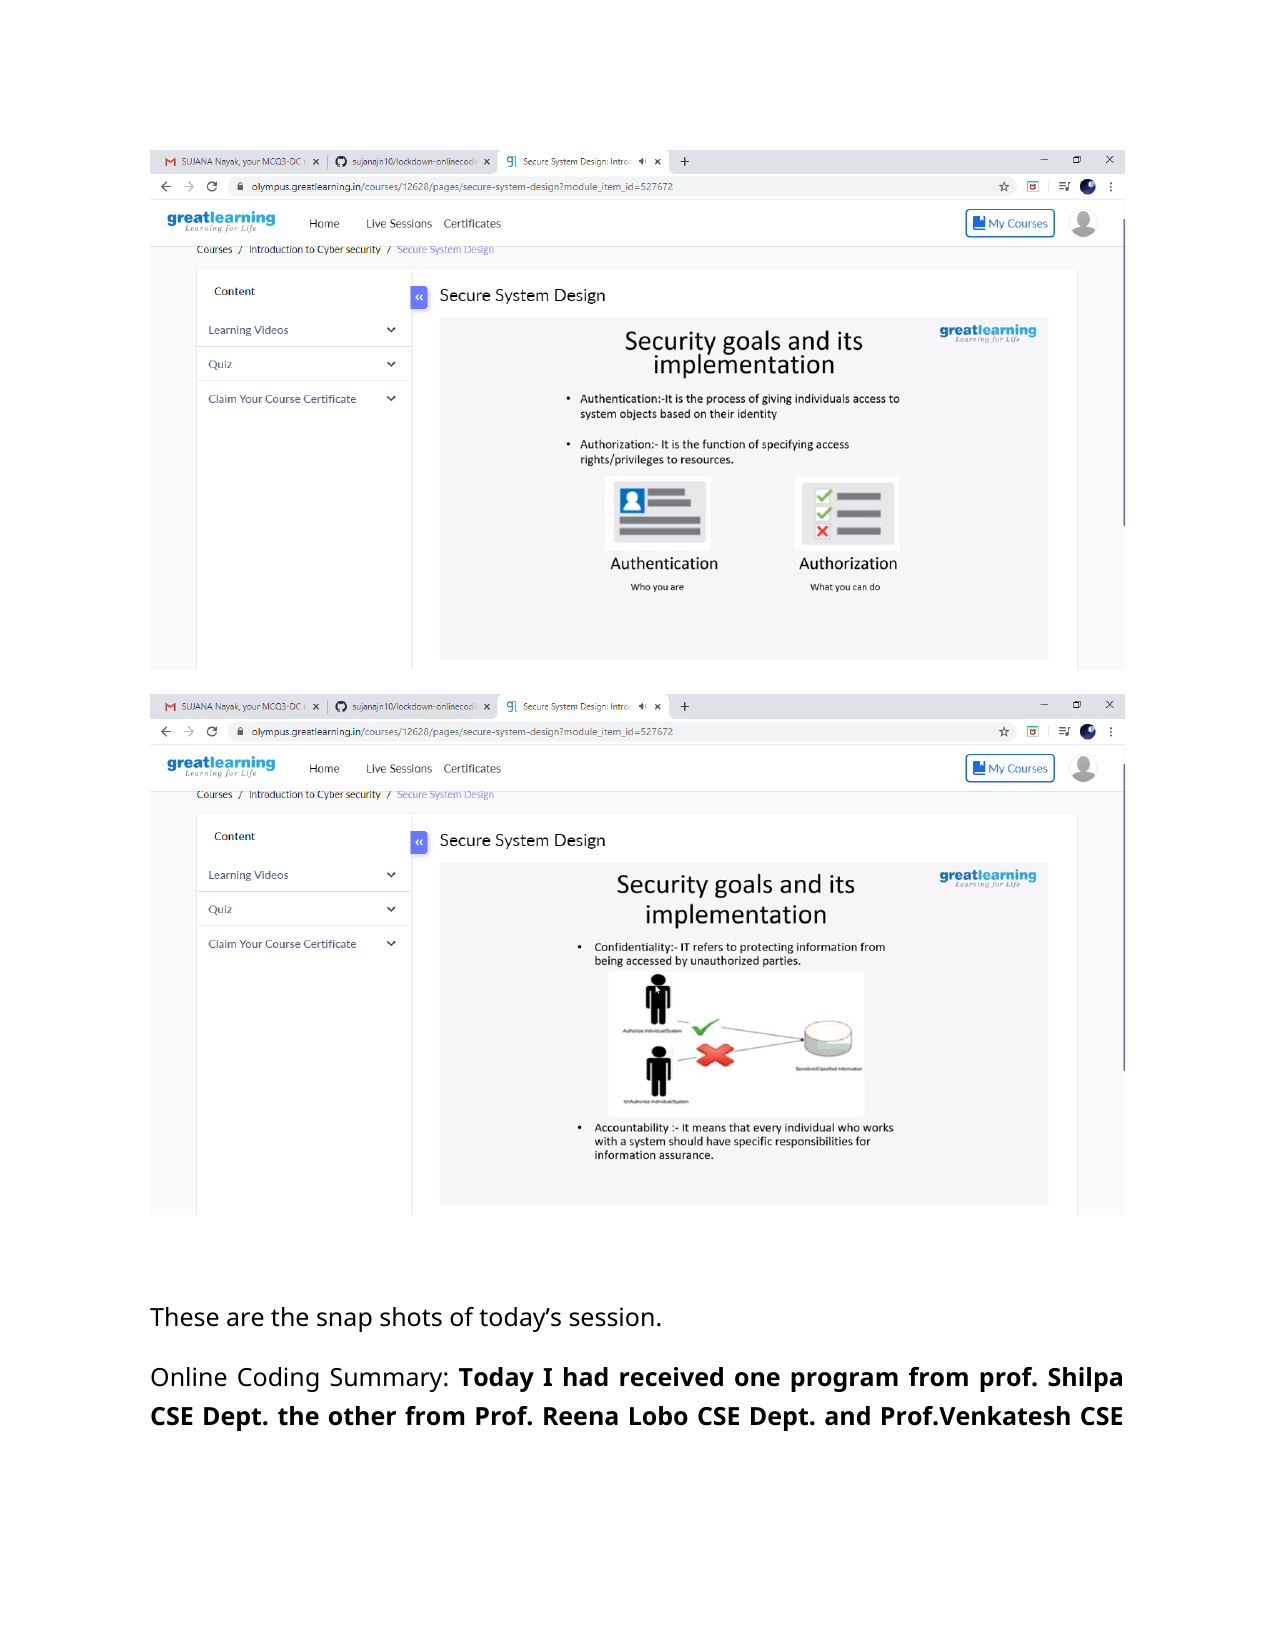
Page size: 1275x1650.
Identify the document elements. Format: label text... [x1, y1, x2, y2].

picture [150, 694, 1125, 1215]
text These are the snap shots of today’s session. [150, 1299, 1125, 1333]
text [150, 1359, 1125, 1432]
picture [150, 150, 1125, 670]
